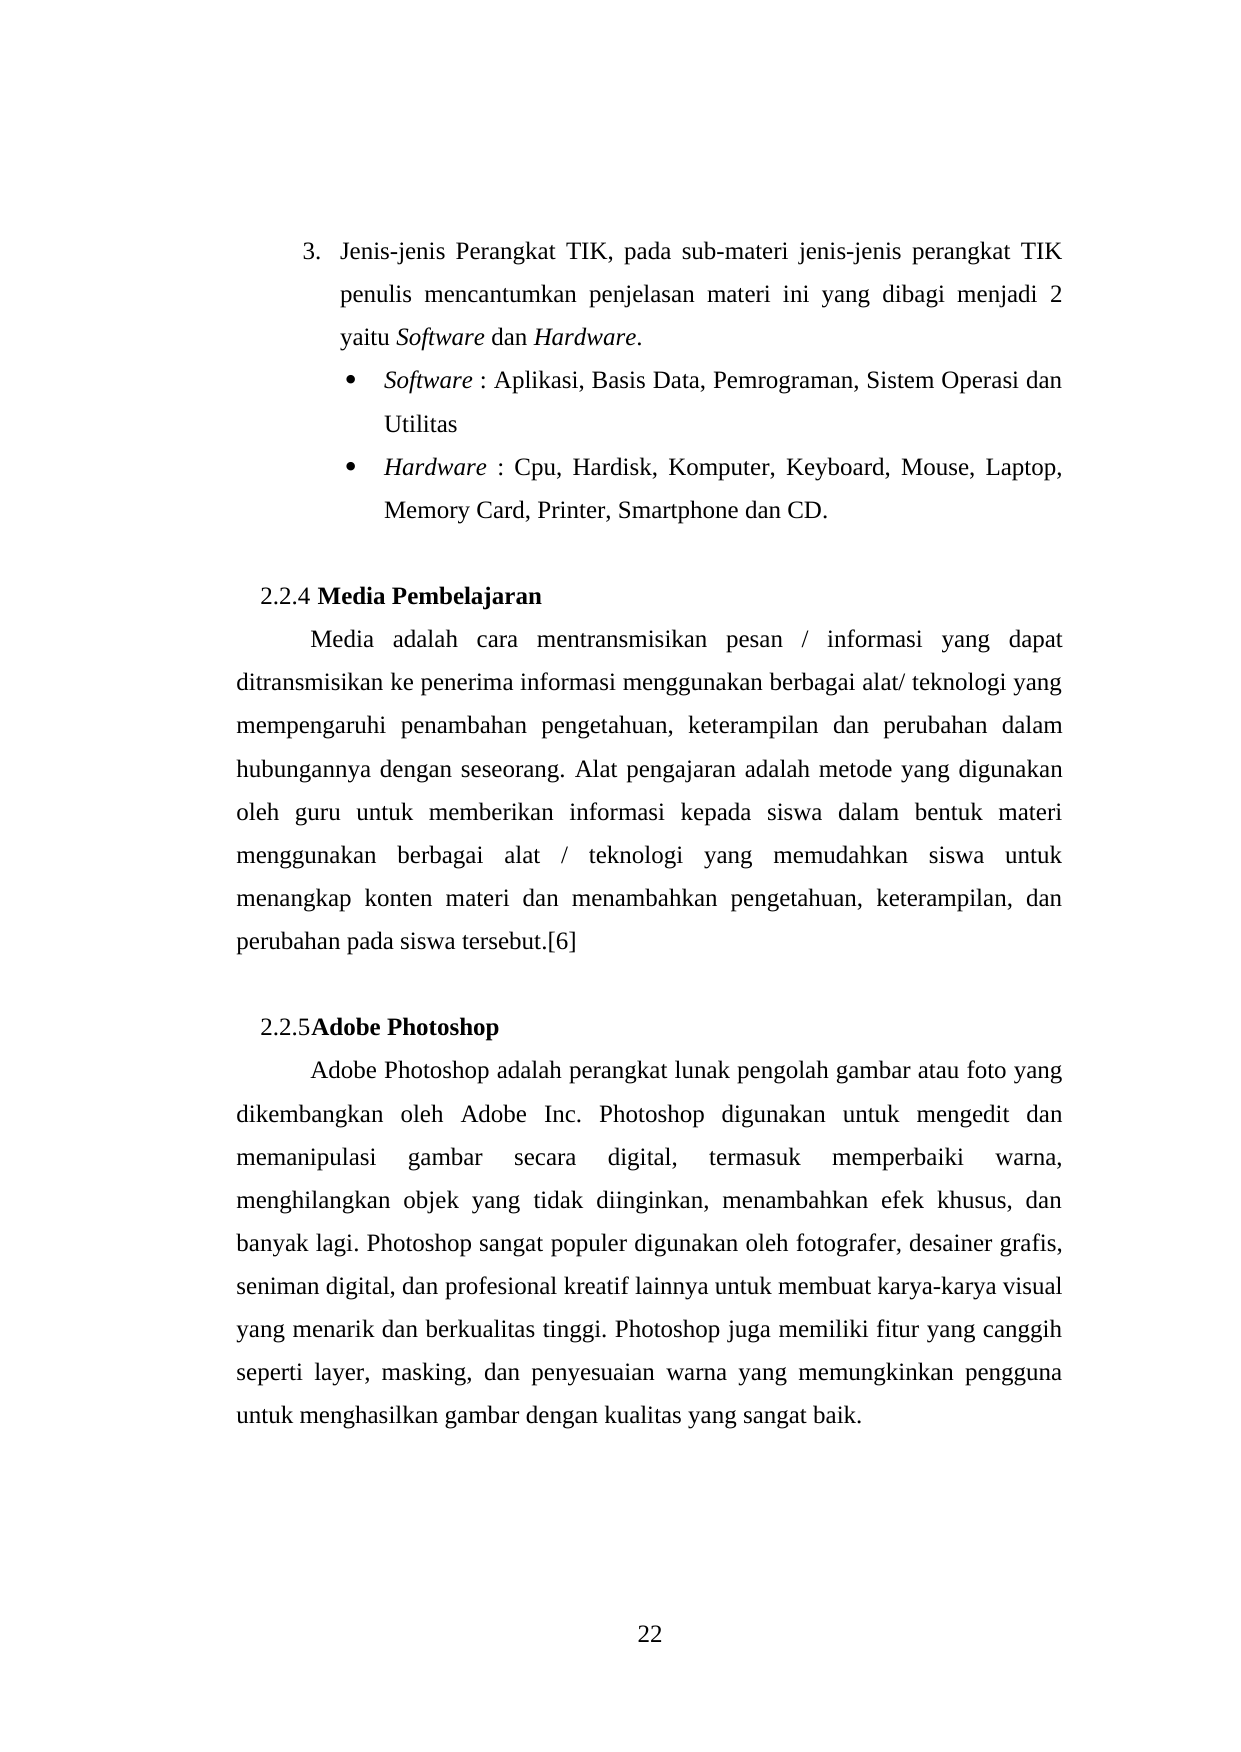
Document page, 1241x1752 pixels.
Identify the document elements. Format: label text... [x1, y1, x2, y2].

text Media adalah cara mentransmisikan pesan / informasi yang dapat ditransmisikan ke penerima informasi menggunakan berbagai alat/ teknologi yang mempengaruhi penambahan pengetahuan, keterampilan dan perubahan dalam hubungannya dengan seseorang. Alat pengajaran adalah metode yang digunakan oleh guru untuk memberikan informasi kepada siswa dalam bentuk materi menggunakan berbagai alat / teknologi yang memudahkan siswa untuk menangkap konten materi dan menambahkan pengetahuan, keterampilan, dan perubahan pada siswa tersebut.[6] [236, 624, 1063, 955]
list Hardware : Cpu, Hardisk, Komputer, Keyboard, Mouse, Laptop, Memory Card, Printer, Smartphone dan CD. [346, 452, 1063, 524]
list Software : Aplikasi, Basis Data, Pemrograman, Sistem Operasi dan Utilitas [346, 366, 1063, 437]
text Adobe Photoshop adalah perangkat lunak pengolah gambar atau foto yang dikembangkan oleh Adobe Inc. Photoshop digunakan untuk mengedit dan memanipulasi gambar secara digital, termasuk memperbaiki warna, menghilangkan objek yang tidak diinginkan, menambahkan efek khusus, dan banyak lagi. Photoshop sangat populer digunakan oleh fotografer, desainer grafis, seniman digital, dan profesional kreatif lainnya untuk membuat karya-karya visual yang menarik dan berkualitas tinggi. Photoshop juga memiliki fitur yang canggih seperti layer, masking, dan penyesuaian warna yang memungkinkan pengguna untuk menghasilkan gambar dengan kualitas yang sangat baik. [236, 1056, 1063, 1429]
subtitle Adobe Photoshop [310, 1012, 1063, 1041]
list Jenis-jenis Perangkat TIK, pada sub-materi jenis-jenis perangkat TIK penulis mencantumkan penjelasan materi ini yang dibagi menjadi 2 yaitu Software dan Hardware. [302, 236, 1063, 351]
subtitle Media Pembelajaran [310, 581, 1063, 610]
